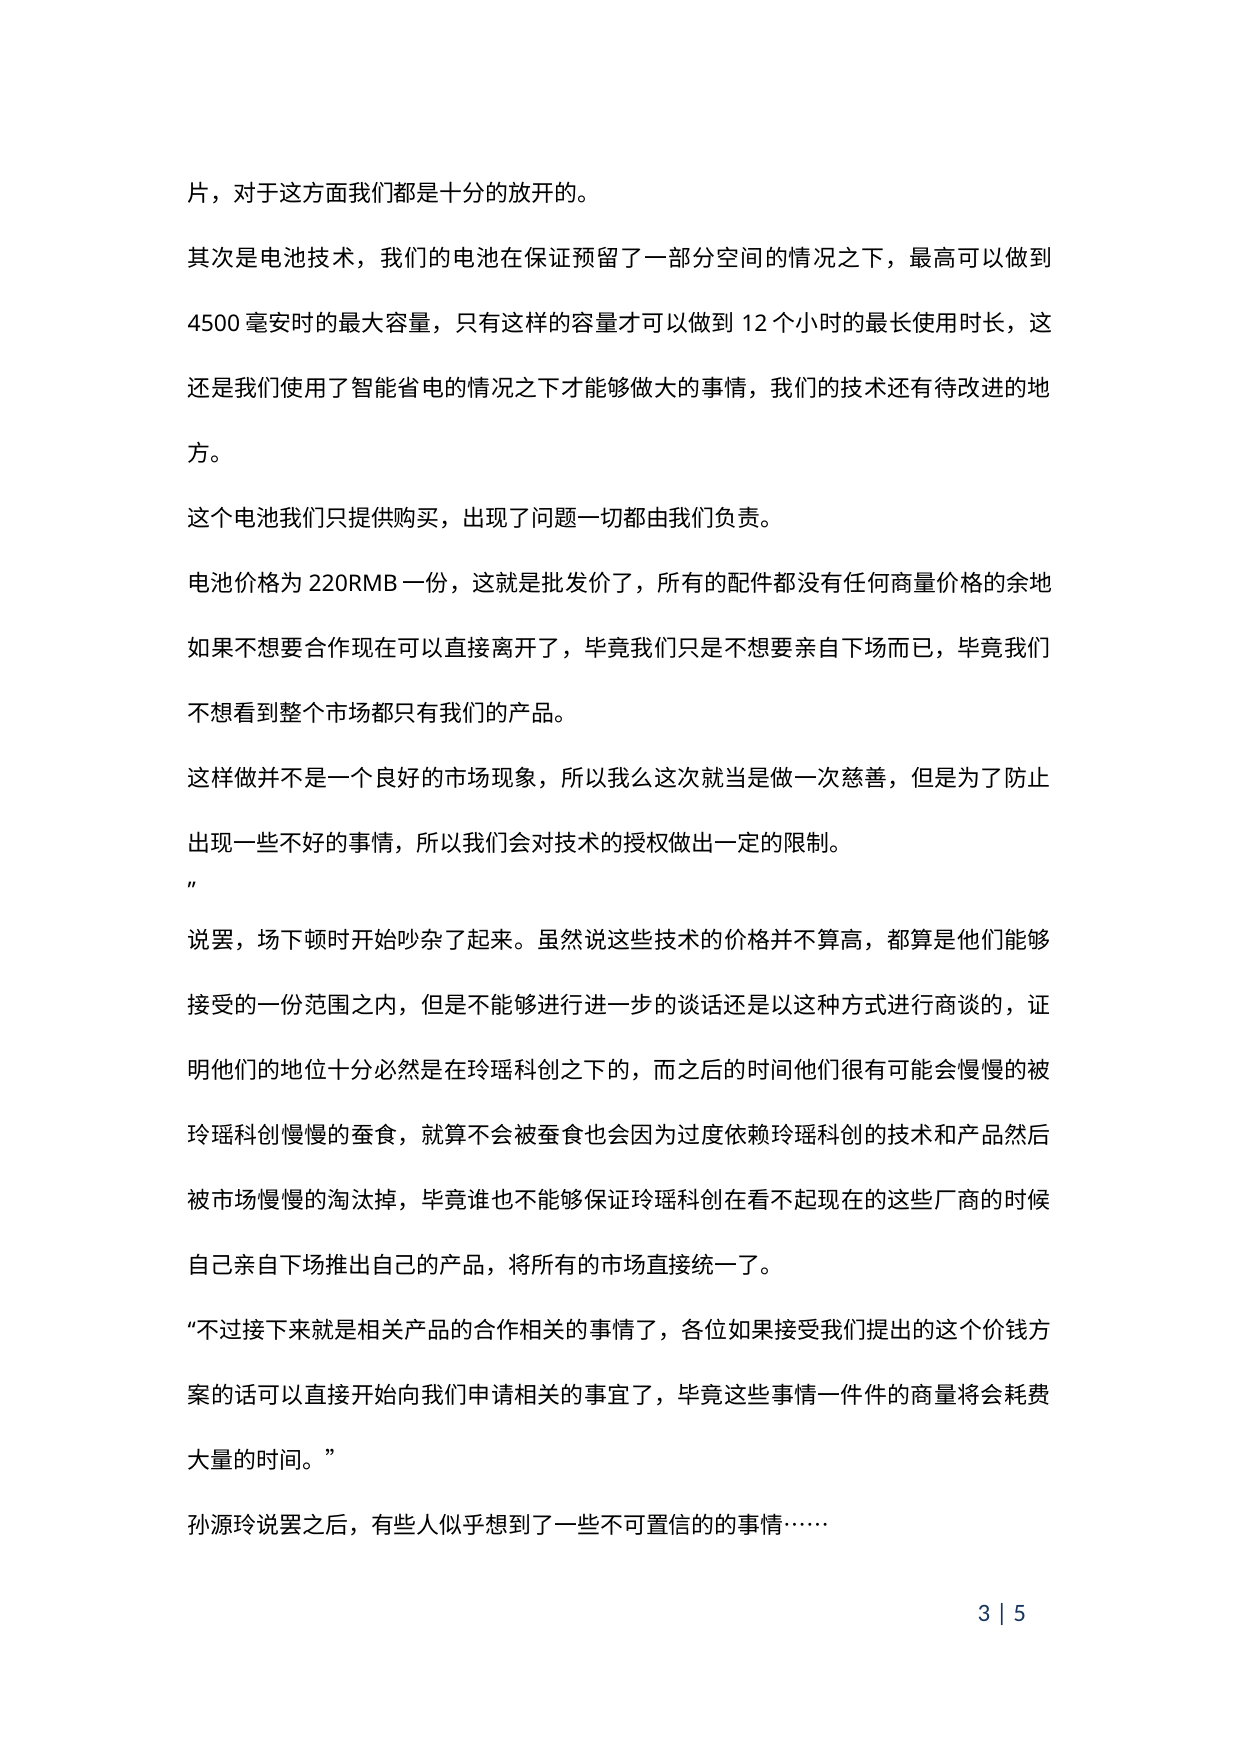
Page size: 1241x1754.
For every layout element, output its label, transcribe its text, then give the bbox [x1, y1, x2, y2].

text 孙源玲说罢之后，有些人似乎想到了一些不可置信的的事情…… [187, 1491, 1053, 1556]
text “不过接下来就是相关产品的合作相关的事情了，各位如果接受我们提出的这个价钱方案的话可以直接开始向我们申请相关的事宜了，毕竟这些事情一件件的商量将会耗费大量的时间。” [187, 1296, 1053, 1491]
text 电池价格为220RMB一份，这就是批发价了，所有的配件都没有任何商量价格的余地。如果不想要合作现在可以直接离开了，毕竟我们只是不想要亲自下场而已，毕竟我们不想看到整个市场都只有我们的产品。 [187, 548, 1053, 743]
text 这样做并不是一个良好的市场现象，所以我么这次就当是做一次慈善，但是为了防止出现一些不好的事情，所以我们会对技术的授权做出一定的限制。 [187, 743, 1053, 873]
text 其次是电池技术，我们的电池在保证预留了一部分空间的情况之下，最高可以做到4500毫安时的最大容量，只有这样的容量才可以做到12个小时的最长使用时长，这还是我们使用了智能省电的情况之下才能够做大的事情，我们的技术还有待改进的地方。 [187, 223, 1053, 483]
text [187, 158, 1053, 223]
text 这个电池我们只提供购买，出现了问题一切都由我们负责。 [187, 483, 1053, 548]
text ” [187, 873, 1053, 906]
text 说罢，场下顿时开始吵杂了起来。虽然说这些技术的价格并不算高，都算是他们能够接受的一份范围之内，但是不能够进行进一步的谈话还是以这种方式进行商谈的，证明他们的地位十分必然是在玲瑶科创之下的，而之后的时间他们很有可能会慢慢的被玲瑶科创慢慢的蚕食，就算不会被蚕食也会因为过度依赖玲瑶科创的技术和产品然后被市场慢慢的淘汰掉，毕竟谁也不能够保证玲瑶科创在看不起现在的这些厂商的时候自己亲自下场推出自己的产品，将所有的市场直接统一了。 [187, 906, 1053, 1296]
